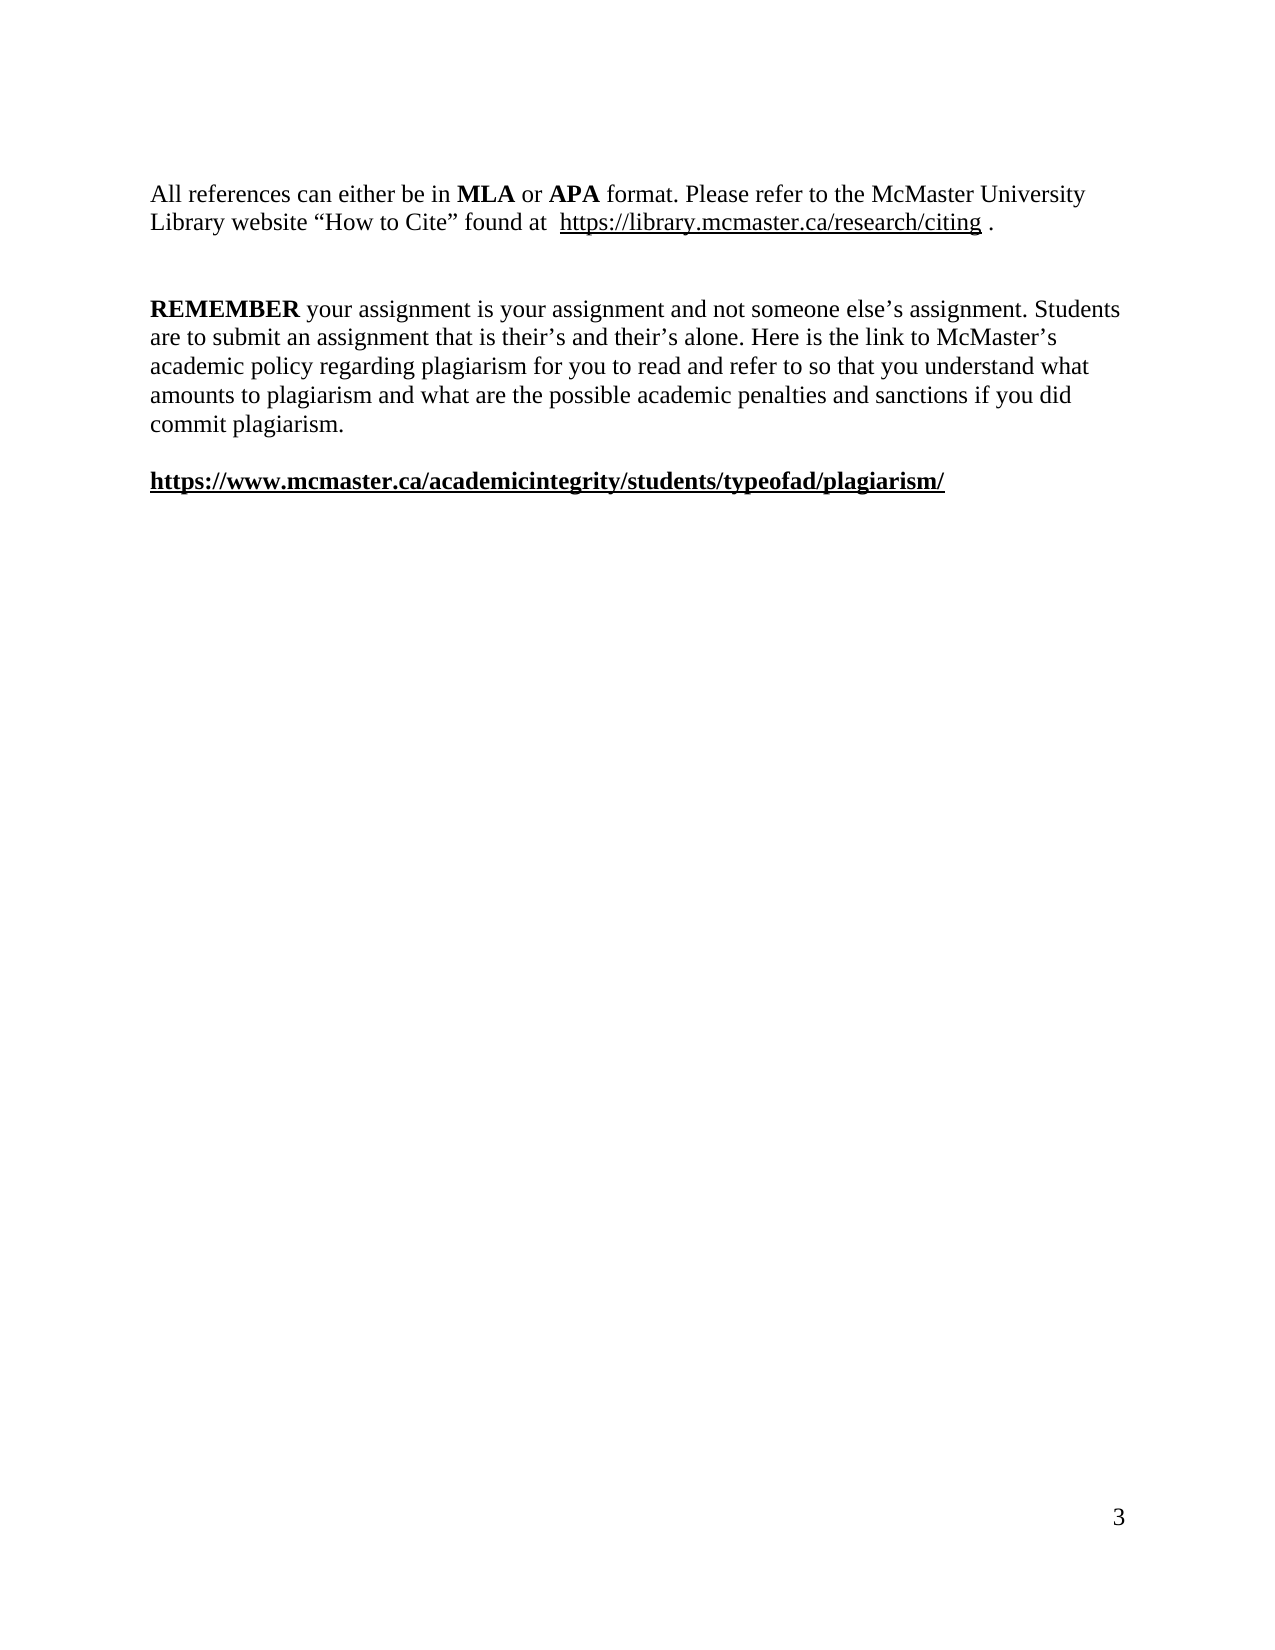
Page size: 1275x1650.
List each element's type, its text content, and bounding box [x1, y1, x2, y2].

text All references can either be in MLA or APA format. Please refer to the McMaster University Library website “How to Cite” found at https://library.mcmaster.ca/research/citing . [150, 179, 1125, 236]
text https://www.mcmaster.ca/academicintegrity/students/typeofad/plagiarism/ [150, 466, 1125, 495]
text REMEMBER your assignment is your assignment and not someone else’s assignment. Students are to submit an assignment that is their’s and their’s alone. Here is the link to McMaster’s academic policy regarding plagiarism for you to read and refer to so that you understand what amounts to plagiarism and what are the possible academic penalties and sanctions if you did commit plagiarism. [150, 294, 1125, 437]
